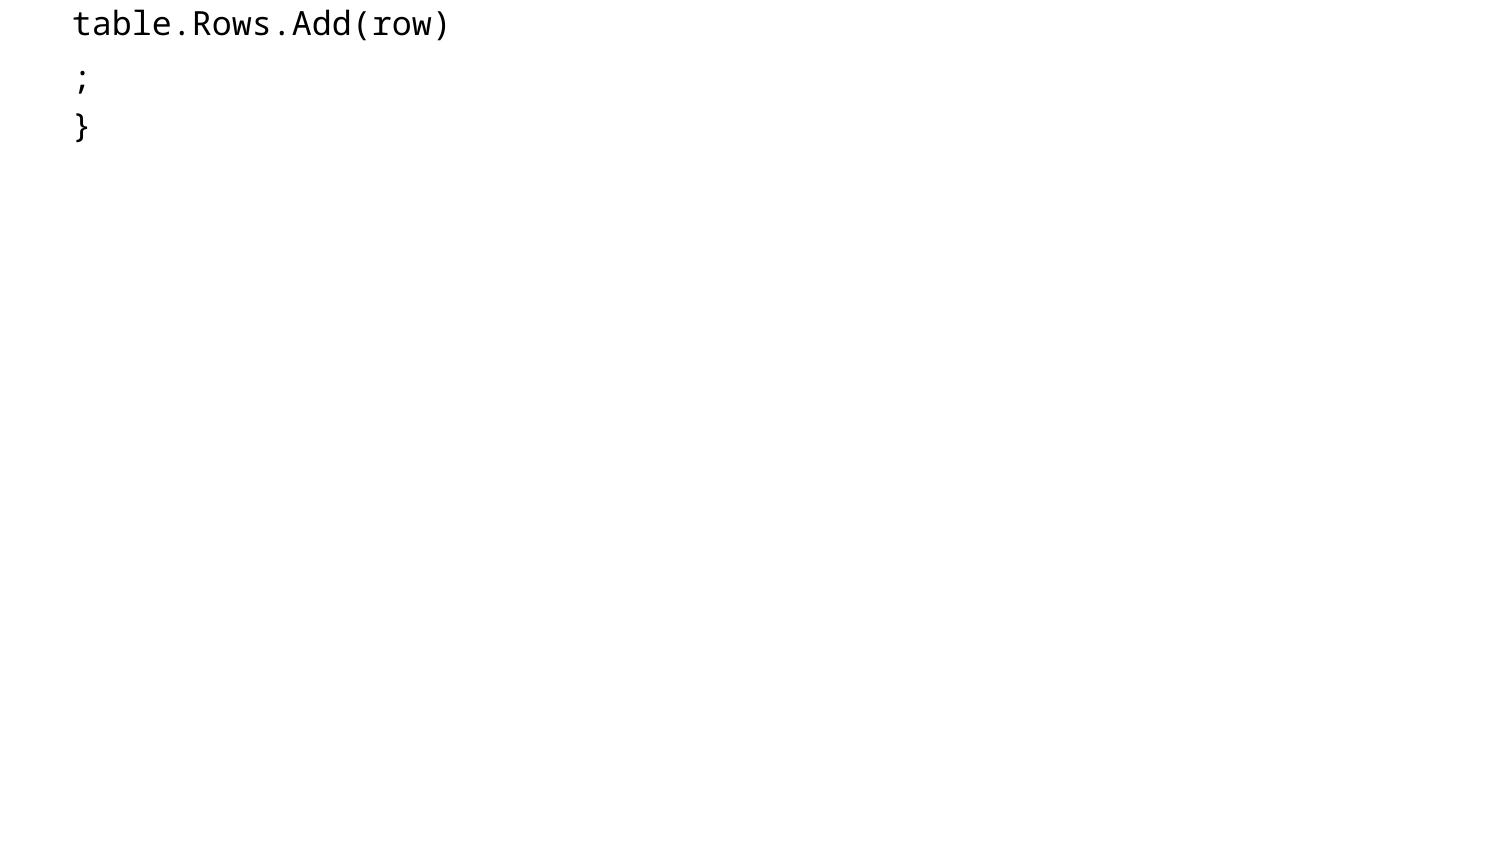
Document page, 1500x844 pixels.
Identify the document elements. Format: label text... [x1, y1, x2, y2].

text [72, 0, 456, 99]
text } [72, 107, 1487, 146]
